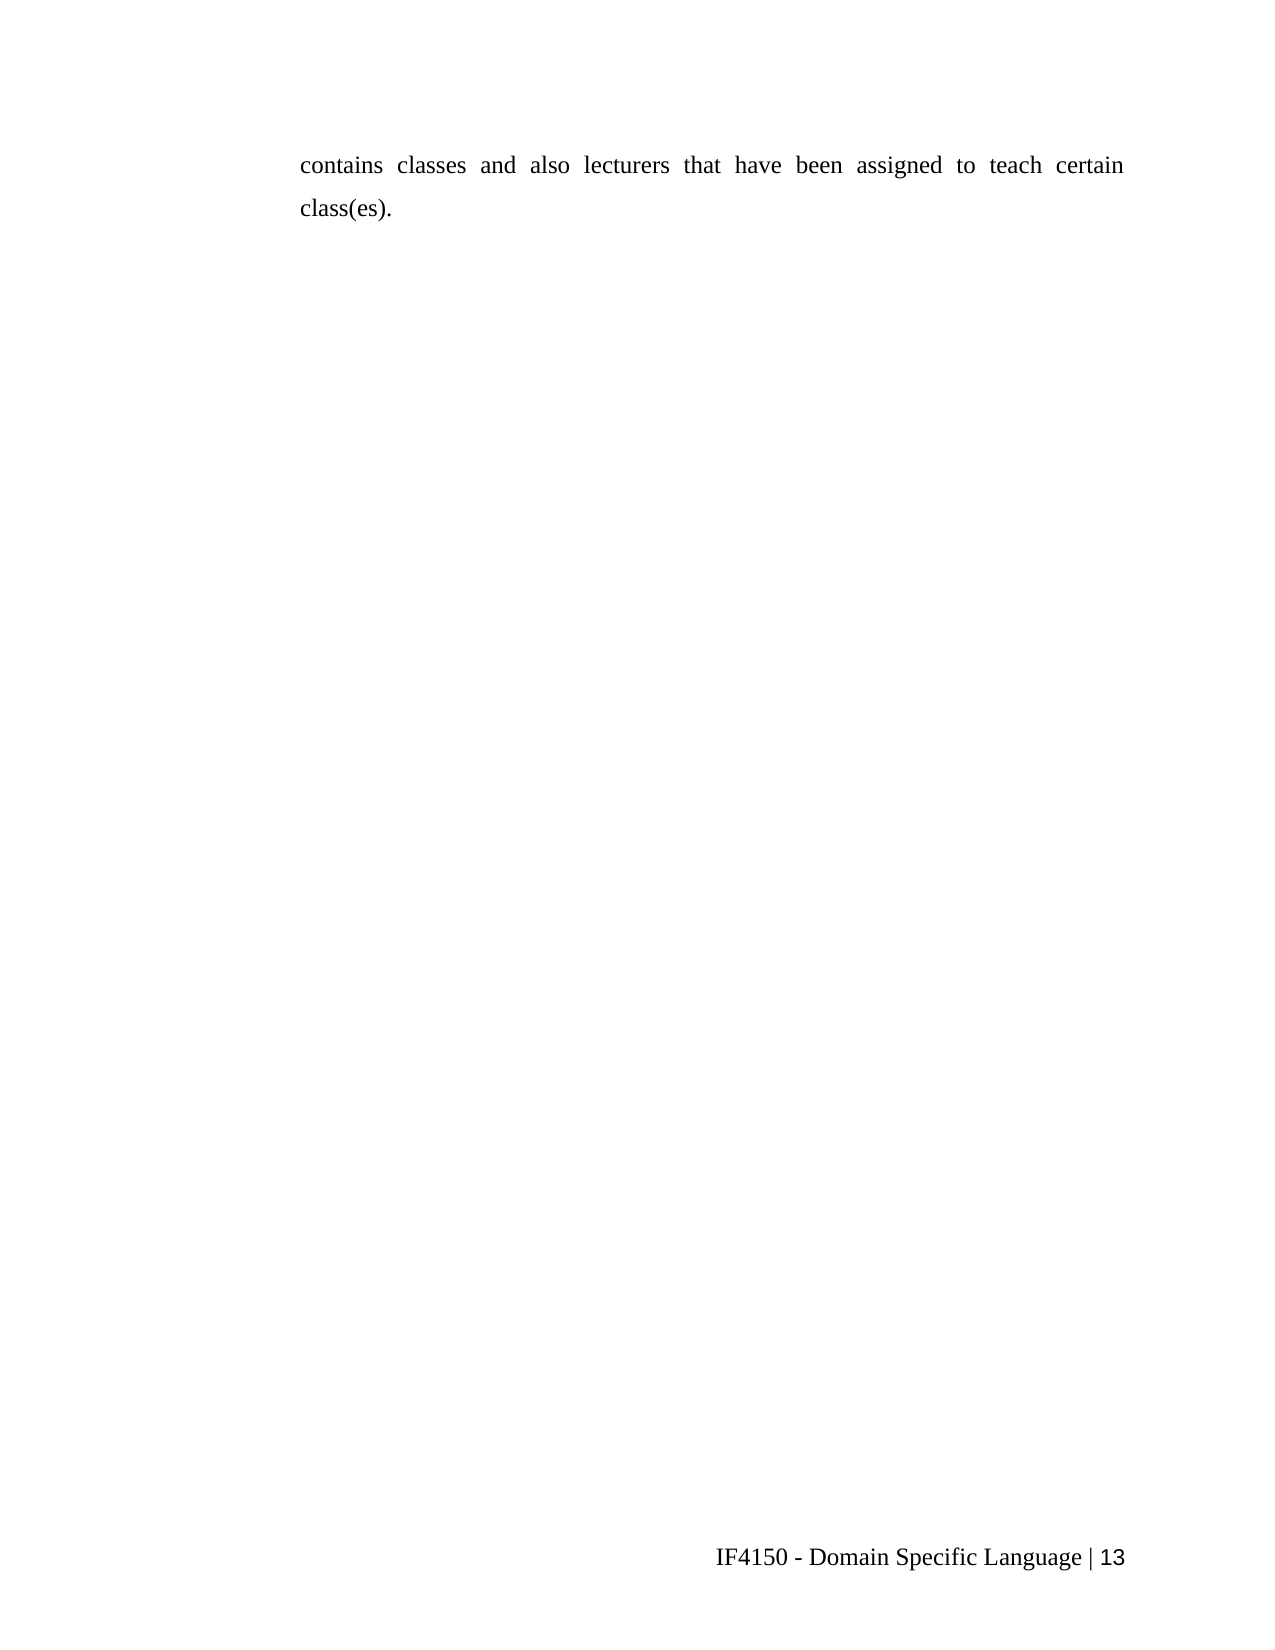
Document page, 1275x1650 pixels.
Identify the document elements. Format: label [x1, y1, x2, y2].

text [300, 150, 1125, 222]
